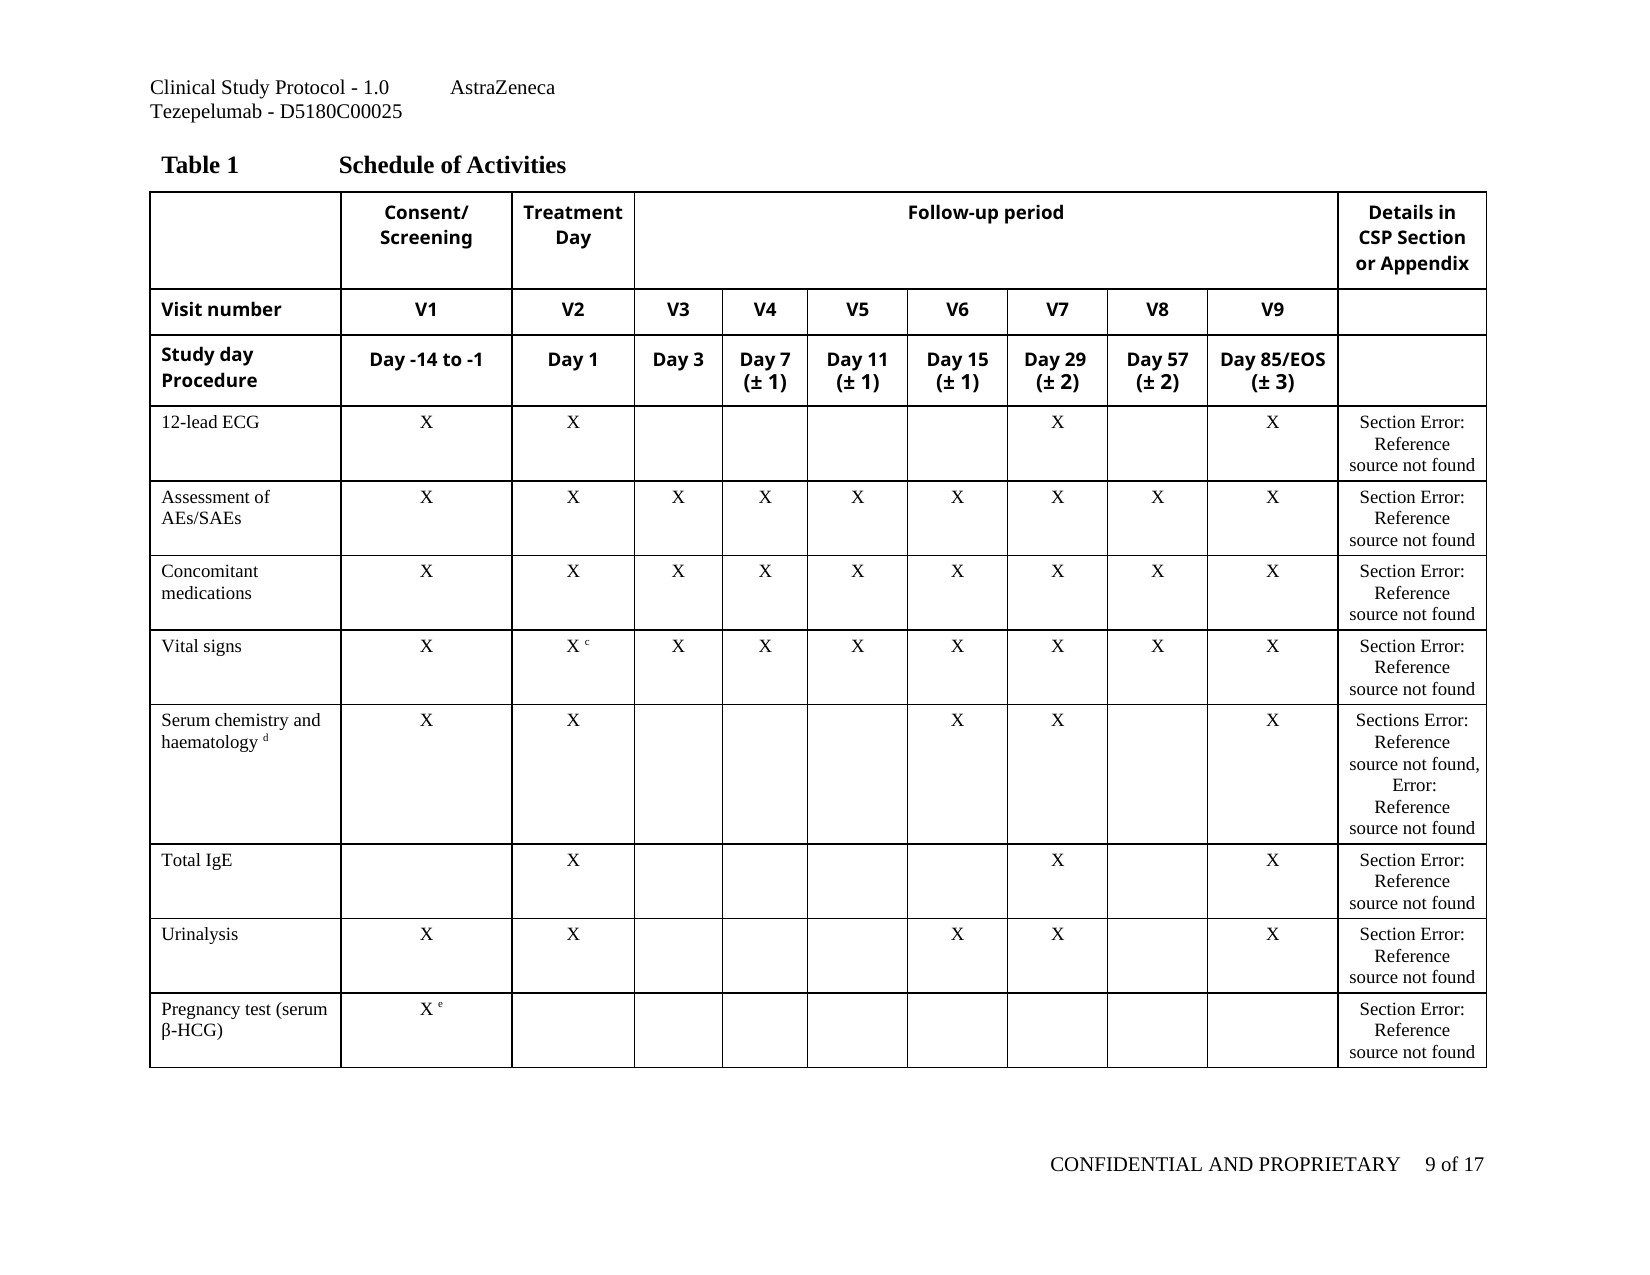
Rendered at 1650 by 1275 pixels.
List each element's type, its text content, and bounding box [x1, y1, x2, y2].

table_cell V6 [908, 290, 1007, 334]
table_cell [1108, 994, 1207, 1067]
table_cell X [908, 631, 1007, 704]
table_cell Day -14 to -1 [342, 336, 511, 405]
table_cell X [1008, 631, 1107, 704]
table_cell X [1208, 845, 1337, 917]
table_cell X [908, 482, 1007, 554]
table_cell X [908, 919, 1007, 992]
table_cell [808, 994, 907, 1067]
table_cell X [342, 631, 511, 704]
table_cell X [342, 705, 511, 843]
table_cell [908, 845, 1007, 917]
table_cell V3 [635, 290, 722, 334]
table_cell [1108, 919, 1207, 992]
table_cell X [808, 631, 907, 704]
table_cell Day 57 (± 2) [1108, 336, 1207, 405]
table_cell Consent/Screening [342, 193, 511, 288]
table_cell X [908, 705, 1007, 843]
table_cell [808, 845, 907, 917]
table_cell [723, 705, 807, 843]
table_cell [342, 845, 511, 917]
table_cell [1008, 994, 1107, 1067]
table_cell X [1008, 482, 1107, 554]
table_cell Assessment of AEs/SAEs [151, 482, 340, 554]
table_cell V8 [1108, 290, 1207, 334]
table_cell Pregnancy test (serum β-HCG) [151, 994, 340, 1067]
table_cell V7 [1008, 290, 1107, 334]
table_cell [1108, 705, 1207, 843]
table_cell X [1008, 919, 1107, 992]
table_cell Follow-up period [635, 193, 1337, 288]
table_cell X [723, 482, 807, 554]
table_cell Vital signs [151, 631, 340, 704]
table_cell Day 15 (± 1) [908, 336, 1007, 405]
table_cell Serum chemistry and haematology d [151, 705, 340, 843]
table_cell X [342, 556, 511, 629]
table_cell Treatment Day [513, 193, 634, 288]
table_cell X [342, 482, 511, 554]
table_cell Details in CSP Section or Appendix [1339, 193, 1486, 288]
table_cell X [513, 407, 634, 480]
table_cell [808, 919, 907, 992]
table_cell [723, 919, 807, 992]
table_cell X [635, 631, 722, 704]
table_cell V4 [723, 290, 807, 334]
table_cell Visit number [151, 290, 340, 334]
table_cell X [723, 631, 807, 704]
table_cell V2 [513, 290, 634, 334]
table_cell X [342, 919, 511, 992]
table_cell Concomitant medications [151, 556, 340, 629]
table_cell X [1008, 705, 1107, 843]
table_cell [513, 994, 634, 1067]
table_cell X [808, 482, 907, 554]
table_cell X [1108, 482, 1207, 554]
table_cell [151, 193, 340, 288]
table_cell X e [342, 994, 511, 1067]
table_cell Day 7 (± 1) [723, 336, 807, 405]
table_cell X [908, 556, 1007, 629]
table_cell [635, 845, 722, 917]
table_cell [723, 845, 807, 917]
table_cell X [342, 407, 511, 480]
table_cell [908, 407, 1007, 480]
table_cell [1339, 336, 1486, 405]
table_cell Study day Procedure [151, 336, 340, 405]
table_cell X [513, 705, 634, 843]
table_cell Day 3 [635, 336, 722, 405]
table_cell X [1108, 556, 1207, 629]
table_cell [635, 919, 722, 992]
table_cell X [1108, 631, 1207, 704]
table_cell X [1208, 482, 1337, 554]
table_cell Day 11 (± 1) [808, 336, 907, 405]
table_cell 12-lead ECG [151, 407, 340, 480]
table_cell V1 [342, 290, 511, 334]
table_cell X [513, 919, 634, 992]
table_cell X [723, 556, 807, 629]
table_cell [1108, 845, 1207, 917]
table_cell [635, 994, 722, 1067]
table_cell X [635, 556, 722, 629]
table_cell X [1208, 705, 1337, 843]
table_cell X [1208, 556, 1337, 629]
table_cell Urinalysis [151, 919, 340, 992]
table_cell X [635, 482, 722, 554]
table_cell [1339, 290, 1486, 334]
table_cell X [1008, 407, 1107, 480]
table_cell Day 29 (± 2) [1008, 336, 1107, 405]
table_cell Day 85/EOS (± 3) [1208, 336, 1337, 405]
table_cell X [808, 556, 907, 629]
table_cell X [513, 845, 634, 917]
table_cell X [1208, 631, 1337, 704]
table_cell X [1008, 845, 1107, 917]
table_cell [1208, 994, 1337, 1067]
table_cell [723, 994, 807, 1067]
table_cell [635, 705, 722, 843]
table_cell [808, 407, 907, 480]
table_cell [1108, 407, 1207, 480]
table_cell X [1008, 556, 1107, 629]
table_cell X [513, 482, 634, 554]
table_cell [908, 994, 1007, 1067]
table_cell X [1208, 407, 1337, 480]
table_cell Day 1 [513, 336, 634, 405]
table_cell [723, 407, 807, 480]
table_cell X c [513, 631, 634, 704]
table_cell V5 [808, 290, 907, 334]
table_cell [808, 705, 907, 843]
table_cell [635, 407, 722, 480]
table_cell X [1208, 919, 1337, 992]
table_cell V9 [1208, 290, 1337, 334]
table_cell X [513, 556, 634, 629]
table_cell Total IgE [151, 845, 340, 917]
